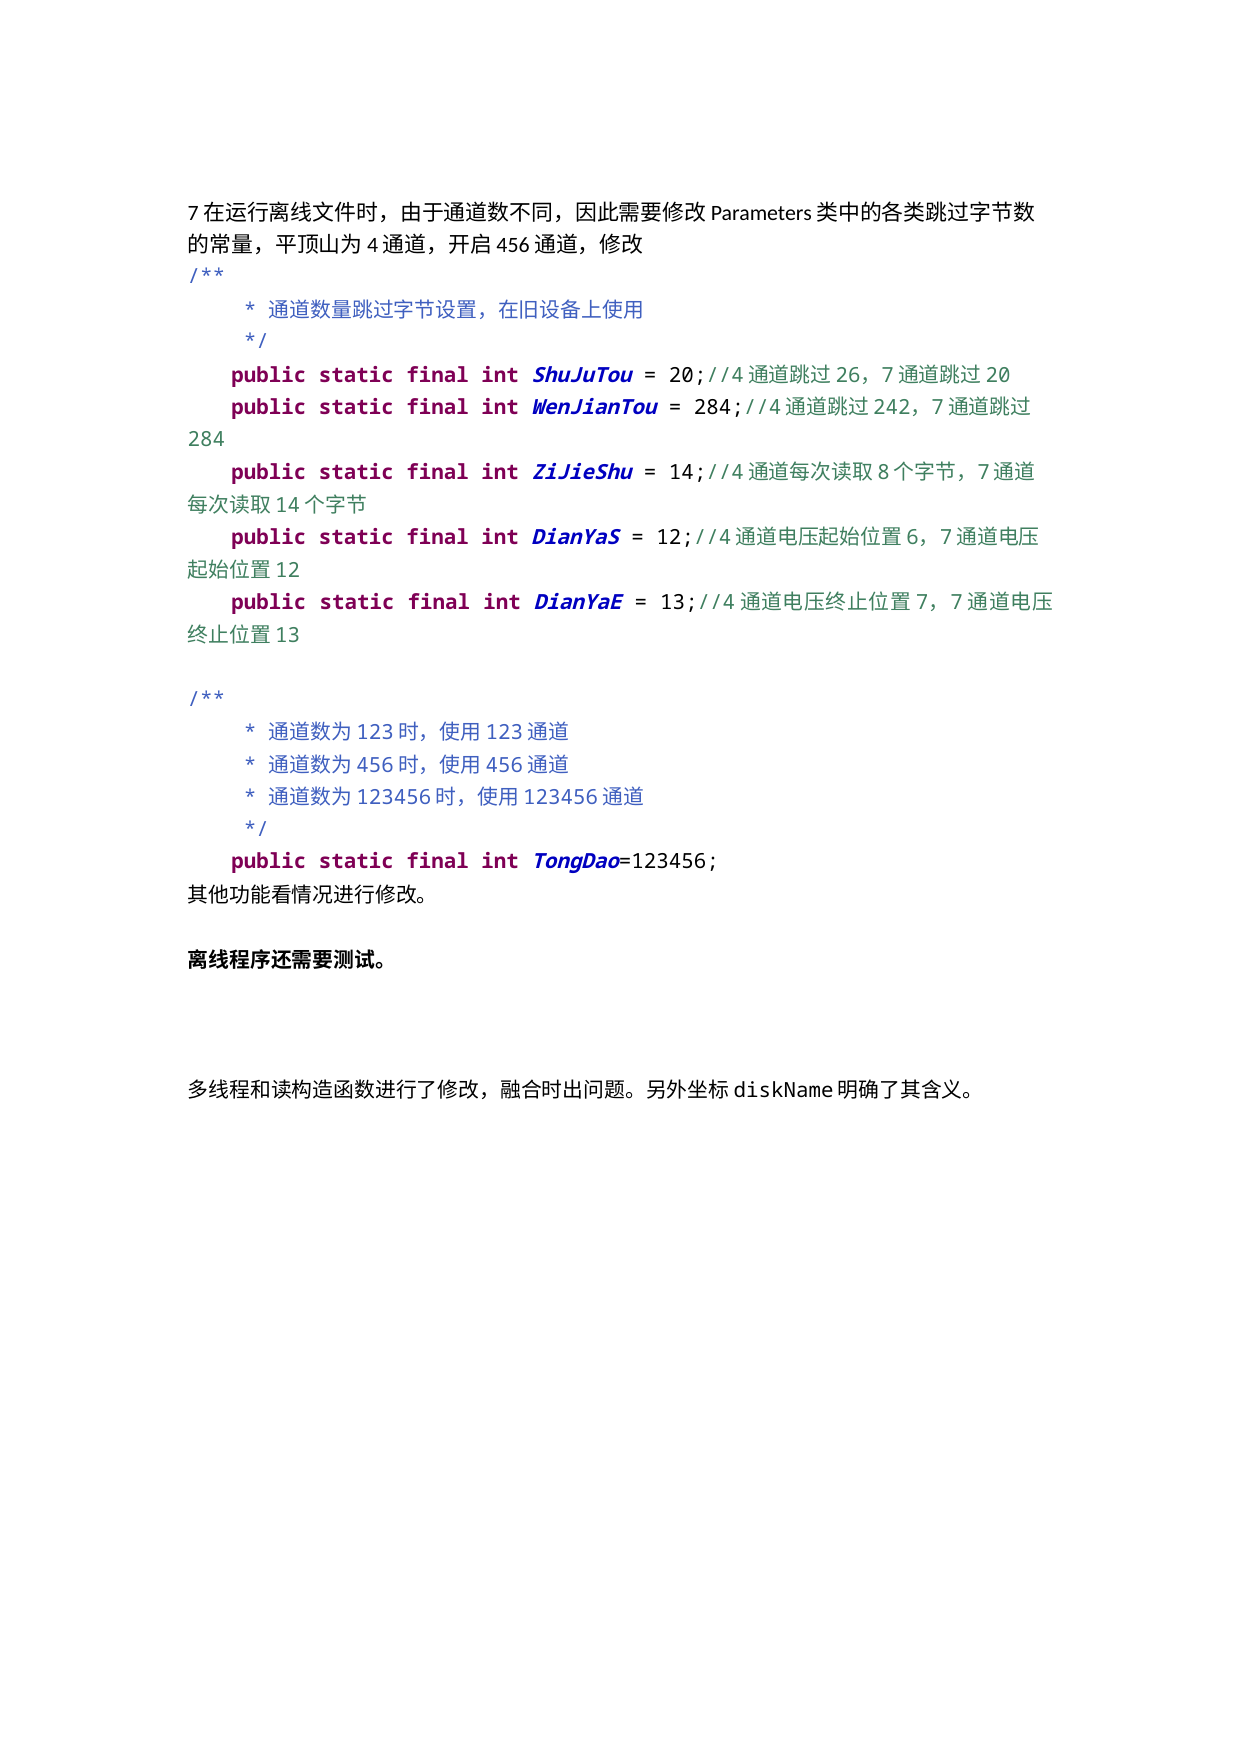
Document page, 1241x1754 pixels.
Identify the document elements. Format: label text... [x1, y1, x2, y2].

text 离线程序还需要测试。 [187, 942, 1053, 974]
text 其他功能看情况进行修改。 [187, 877, 1053, 909]
text /** [187, 259, 1053, 292]
text public static final int ZiJieShu = 14;//4通道每次读取8个字节，7通道每次读取14个字节 [187, 454, 1053, 519]
text 多线程和读构造函数进行了修改，融合时出问题。另外坐标diskName明确了其含义。 [187, 1072, 1053, 1104]
text * 通道数为123时，使用123通道 [187, 714, 1053, 747]
text public static final int DianYaE = 13;//4通道电压终止位置7，7通道电压终止位置13 [187, 584, 1053, 649]
text 7在运行离线文件时，由于通道数不同，因此需要修改Parameters类中的各类跳过字节数的常量，平顶山为4通道，开启456通道，修改 [187, 194, 1053, 259]
text */ [187, 324, 1053, 357]
text * 通道数为456时，使用456通道 [187, 747, 1053, 779]
text * 通道数量跳过字节设置，在旧设备上使用 [187, 292, 1053, 324]
text public static final int TongDao=123456; [187, 844, 1053, 877]
text public static final int WenJianTou = 284;//4通道跳过242，7通道跳过284 [187, 389, 1053, 454]
text * 通道数为123456时，使用123456通道 [187, 779, 1053, 812]
text */ [187, 812, 1053, 844]
text public static final int DianYaS = 12;//4通道电压起始位置6，7通道电压起始位置12 [187, 519, 1053, 584]
text /** [187, 682, 1053, 714]
text public static final int ShuJuTou = 20;//4通道跳过26，7通道跳过20 [187, 357, 1053, 389]
